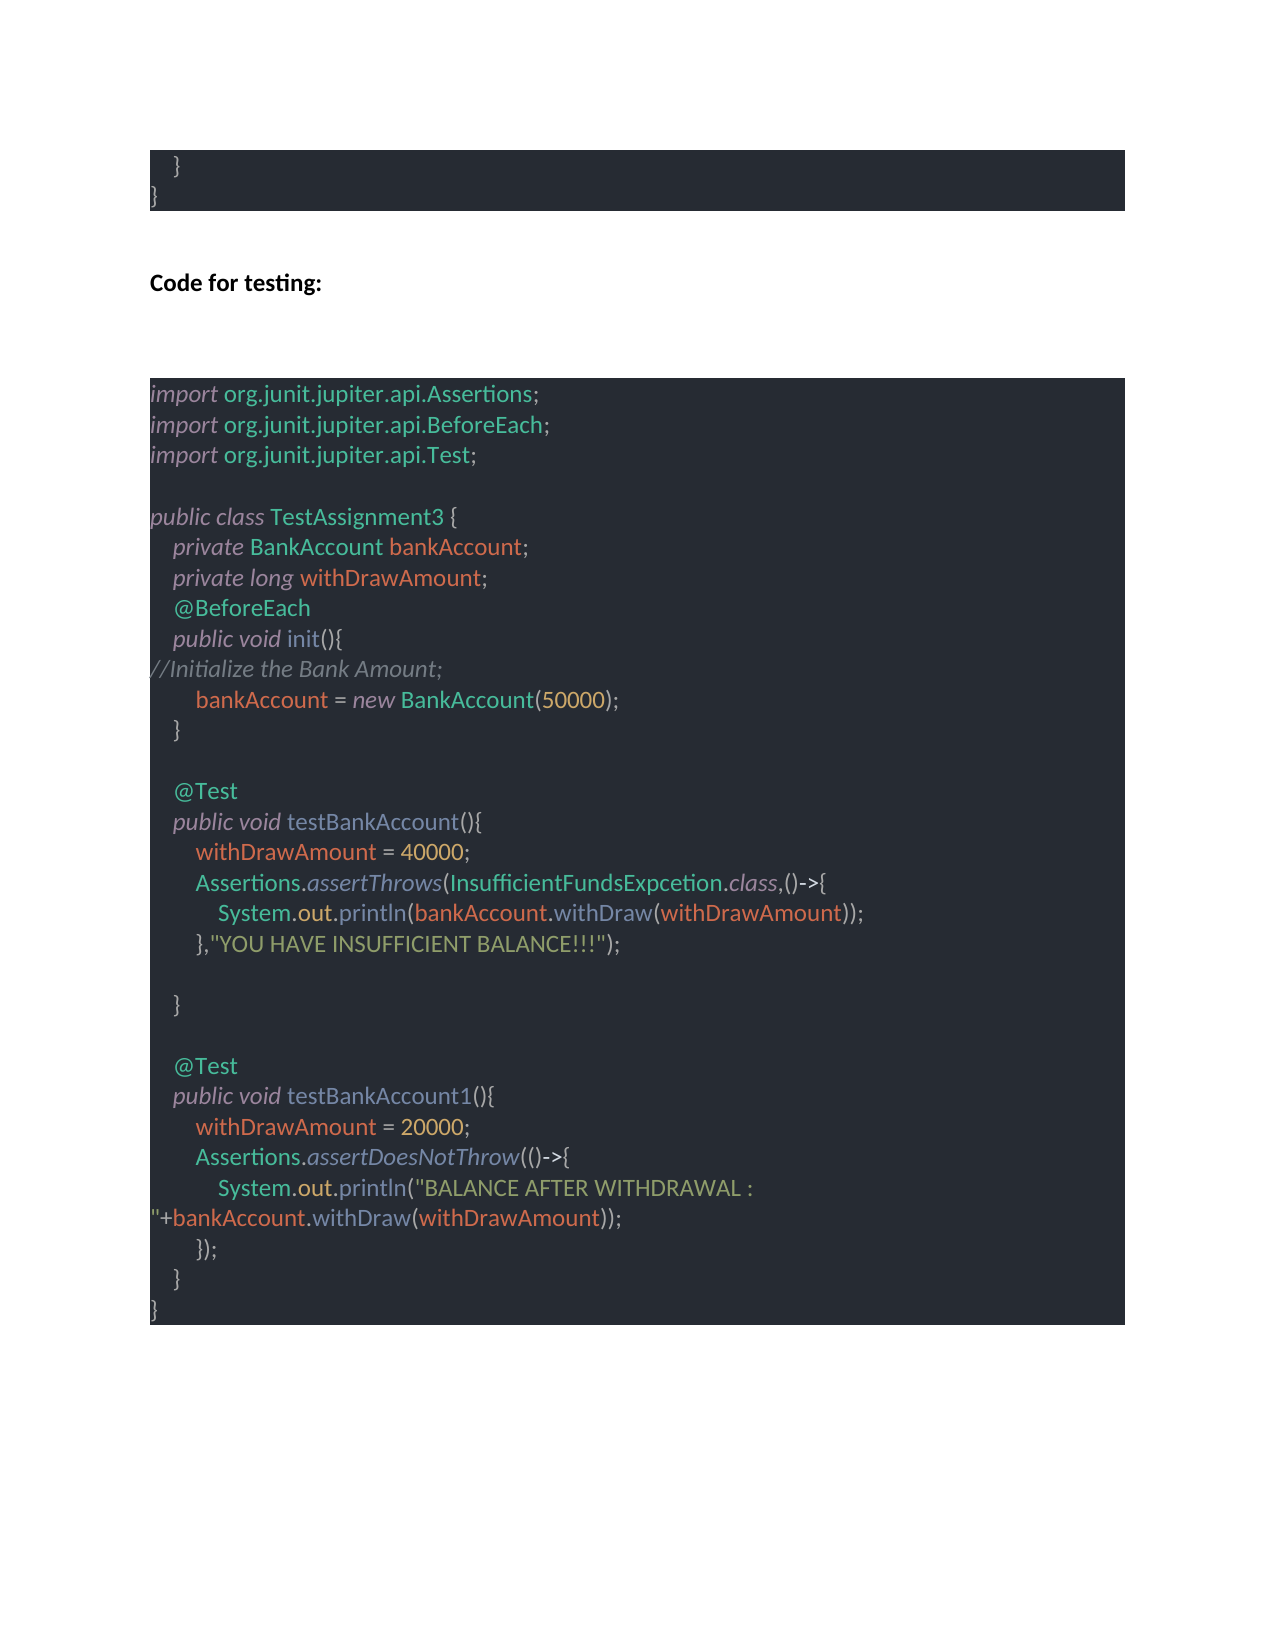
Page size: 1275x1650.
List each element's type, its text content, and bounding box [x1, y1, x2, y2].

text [150, 150, 1125, 211]
text import org.junit.jupiter.api.Assertions; import org.junit.jupiter.api.BeforeEach; import org.junit.jupiter.api.Test; public class TestAssignment3 { private BankAccount bankAccount; private long withDrawAmount; @BeforeEach public void init(){ //Initialize the Bank Amount; bankAccount = new BankAccount(50000); } @Test public void testBankAccount(){ withDrawAmount = 40000; Assertions.assertThrows(InsufficientFundsExpcetion.class,()->{ System.out.println(bankAccount.withDraw(withDrawAmount)); },"YOU HAVE INSUFFICIENT BALANCE!!!"); } @Test public void testBankAccount1(){ withDrawAmount = 20000; Assertions.assertDoesNotThrow(()->{ System.out.println("BALANCE AFTER WITHDRAWAL : "+bankAccount.withDraw(withDrawAmount)); }); } } [150, 378, 1125, 1325]
text Code for testing: [150, 267, 1125, 297]
